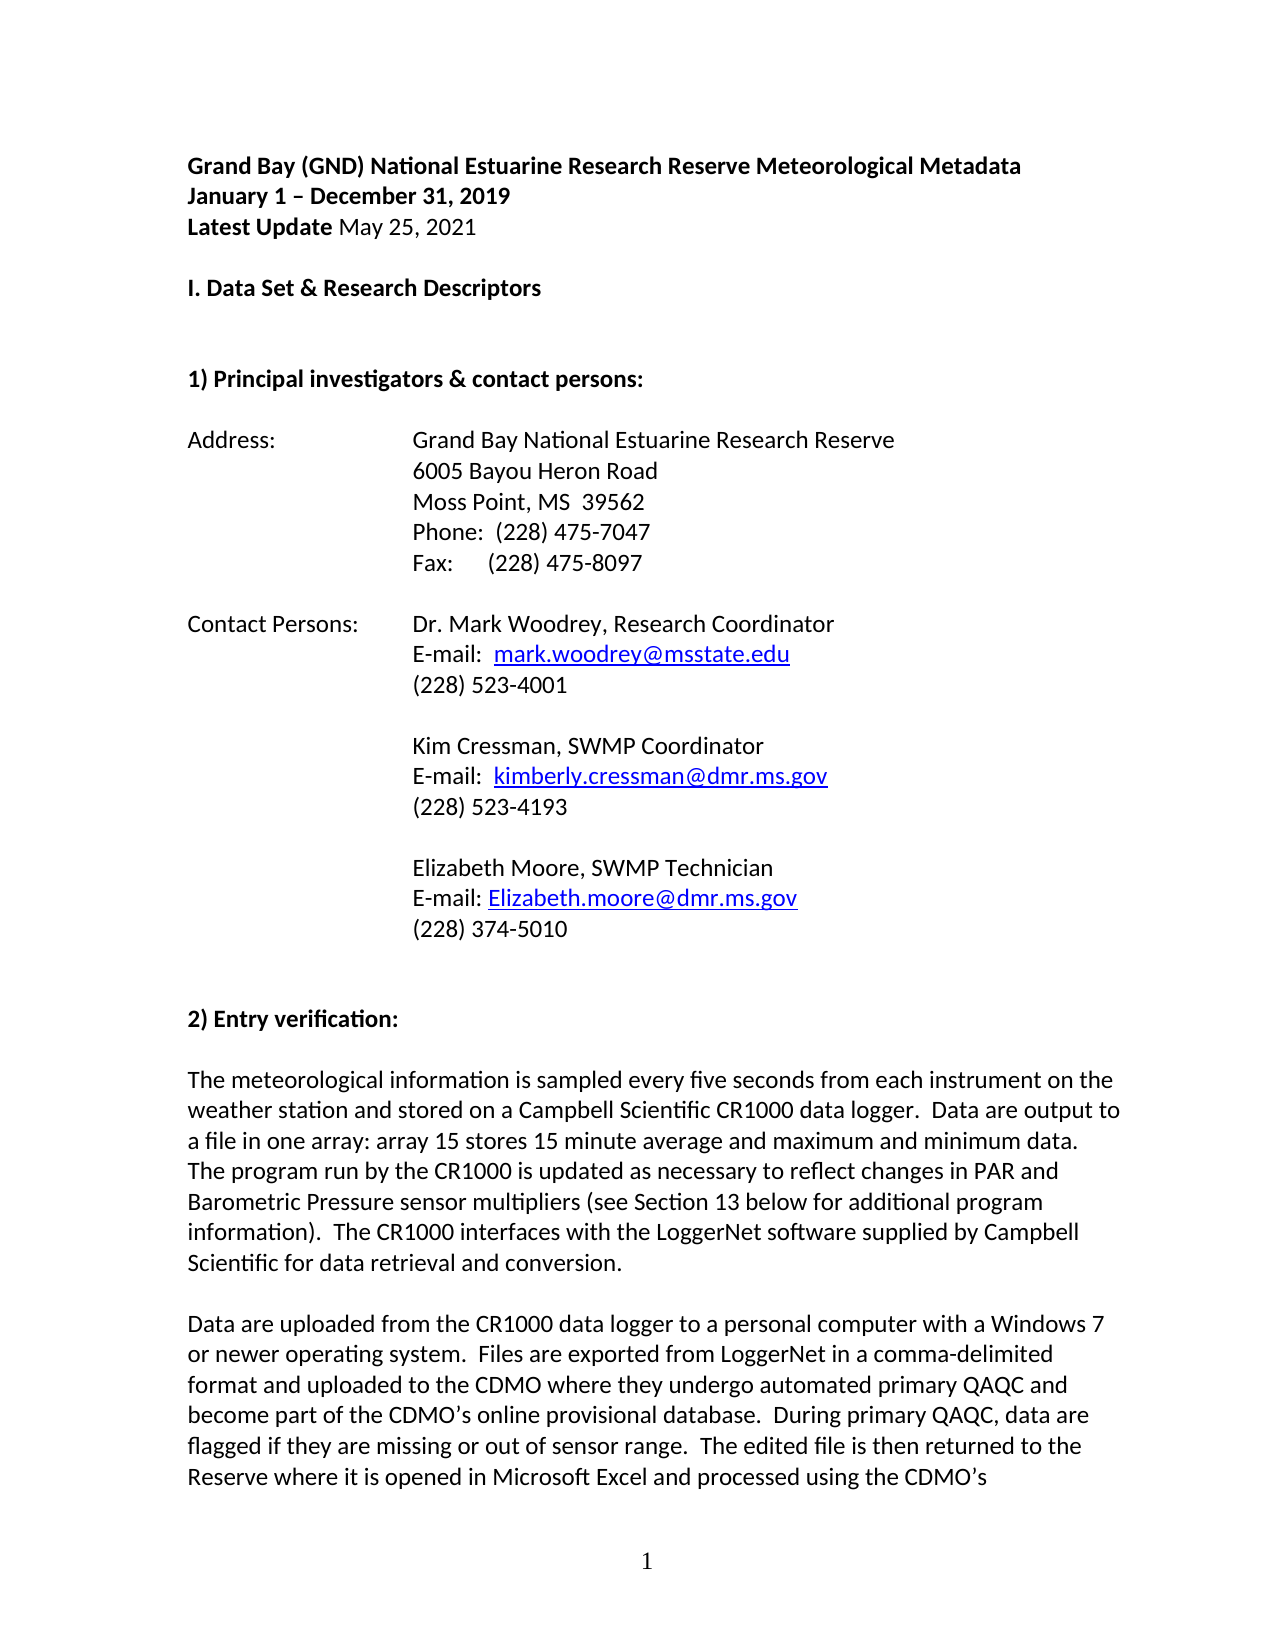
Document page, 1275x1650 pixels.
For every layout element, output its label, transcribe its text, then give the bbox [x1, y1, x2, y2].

text Latest Update May 25, 2021 [187, 211, 1106, 242]
text Moss Point, MS 39562 [187, 486, 1106, 516]
text Kim Cressman, SWMP Coordinator [187, 730, 1106, 760]
text (228) 523-4193 [187, 791, 1106, 821]
text E-mail: mark.woodrey@msstate.edu [187, 638, 1106, 669]
text 2) Entry verification: [187, 1003, 1106, 1033]
text Grand Bay (GND) National Estuarine Research Reserve Meteorological Metadata [187, 150, 1106, 181]
text Elizabeth Moore, SWMP Technician [187, 852, 1106, 882]
text The meteorological information is sampled every five seconds from each instrument on the weather station and stored on a Campbell Scientific CR1000 data logger. Data are output to a file in one array: array 15 stores 15 minute average and maximum and minimum data. The program run by the CR1000 is updated as necessary to reflect changes in PAR and Barometric Pressure sensor multipliers (see Section 13 below for additional program information). The CR1000 interfaces with the LoggerNet software supplied by Campbell Scientific for data retrieval and conversion. [187, 1064, 1125, 1277]
text Contact Persons: Dr. Mark Woodrey, Research Coordinator [187, 608, 1106, 638]
text (228) 374-5010 [187, 913, 1106, 943]
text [187, 1308, 1106, 1491]
text E-mail: Elizabeth.moore@dmr.ms.gov [187, 882, 1106, 913]
text 1) Principal investigators & contact persons: [187, 364, 1106, 394]
text I. Data Set & Research Descriptors [187, 272, 1106, 303]
text January 1 – December 31, 2019 [187, 181, 1106, 211]
text Fax: (228) 475-8097 [187, 547, 1106, 577]
text Address: Grand Bay National Estuarine Research Reserve [187, 425, 1106, 455]
text 6005 Bayou Heron Road [187, 455, 1106, 486]
text E-mail: kimberly.cressman@dmr.ms.gov [187, 760, 1106, 791]
text (228) 523-4001 [187, 669, 1106, 699]
text Phone: (228) 475-7047 [187, 516, 1106, 547]
